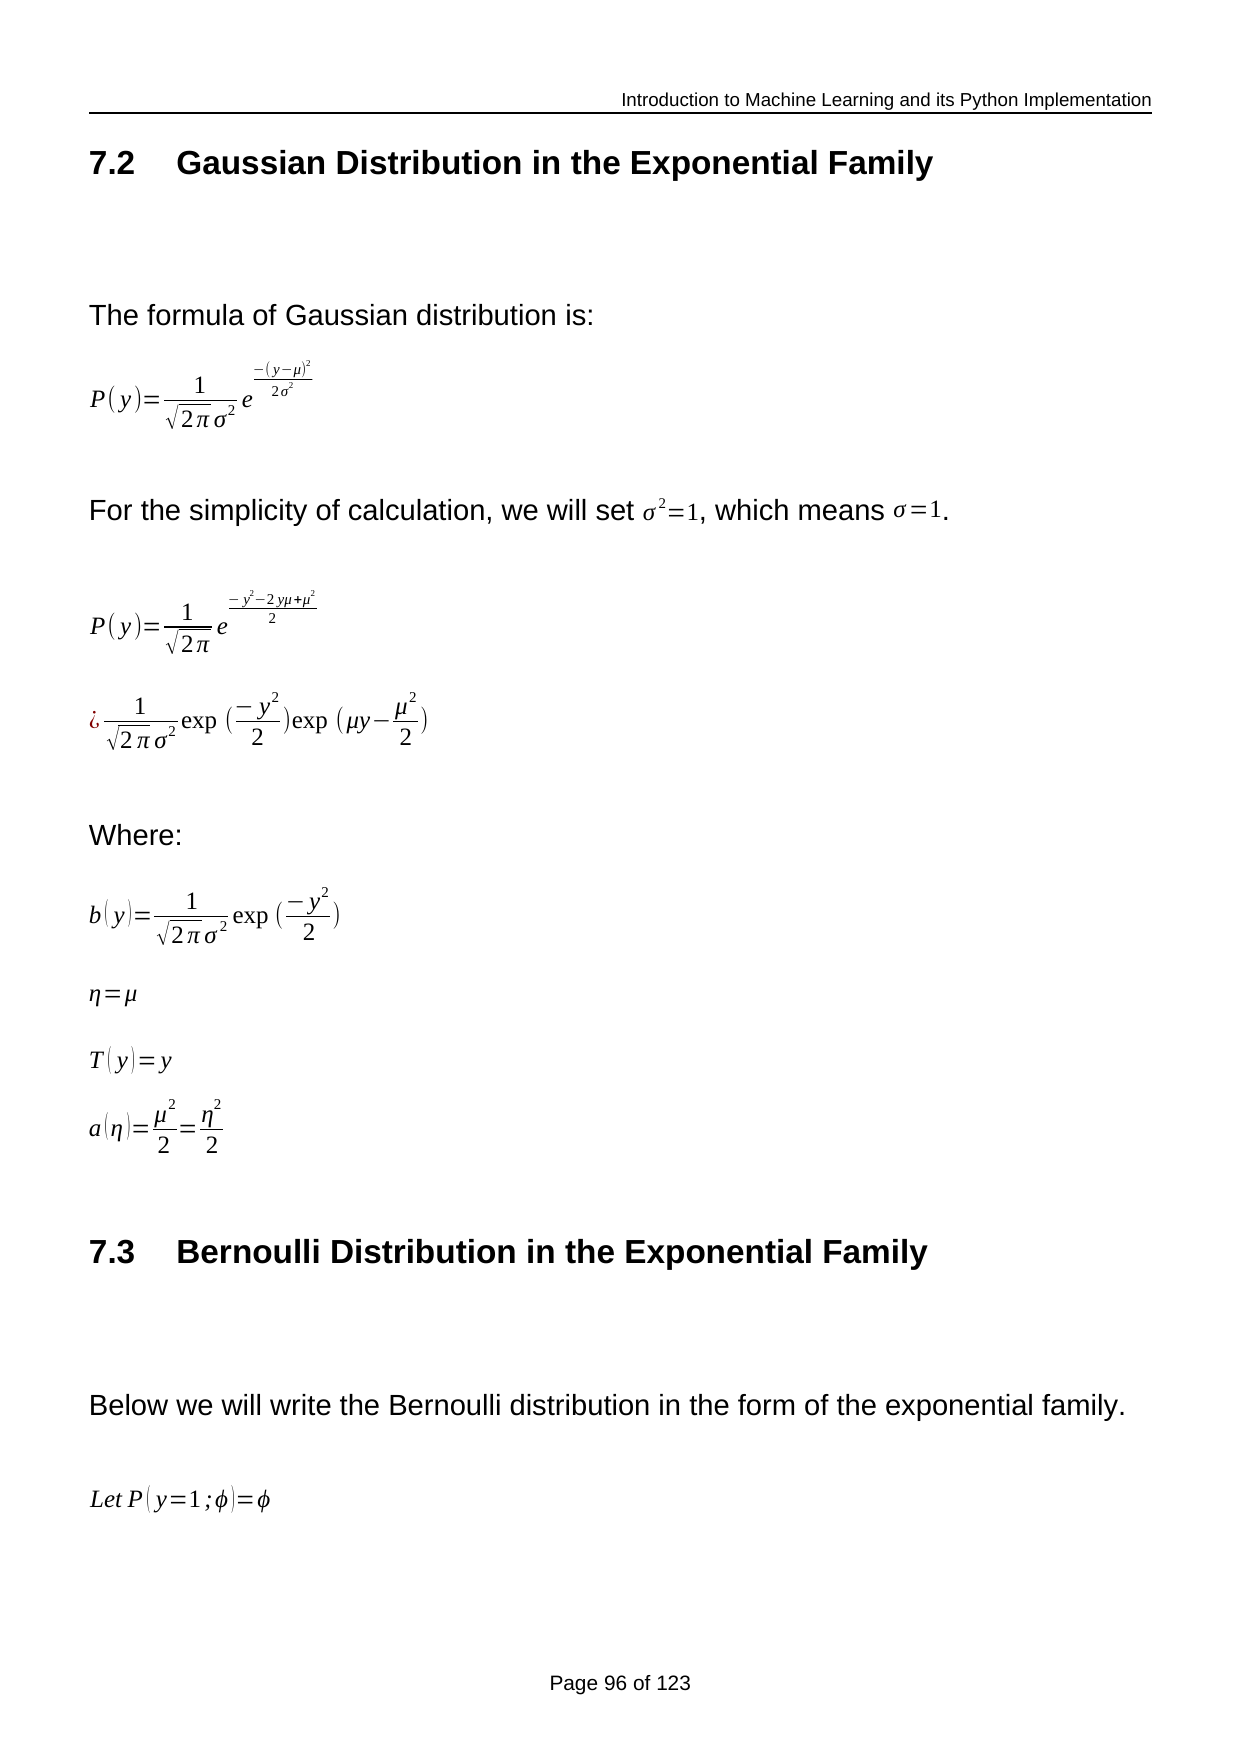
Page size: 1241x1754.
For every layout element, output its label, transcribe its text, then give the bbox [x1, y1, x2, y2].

text For the simplicity of calculation, we will set , which means . [89, 477, 1152, 542]
text The formula of Gaussian distribution is: [89, 282, 1152, 347]
subtitle 7.3 Bernoulli Distribution in the Exponential Family [89, 1219, 1152, 1284]
text Below we will write the Bernoulli distribution in the form of the exponential family. [89, 1372, 1152, 1437]
text Where: [89, 802, 1152, 867]
subtitle 7.2 Gaussian Distribution in the Exponential Family [89, 129, 1152, 194]
